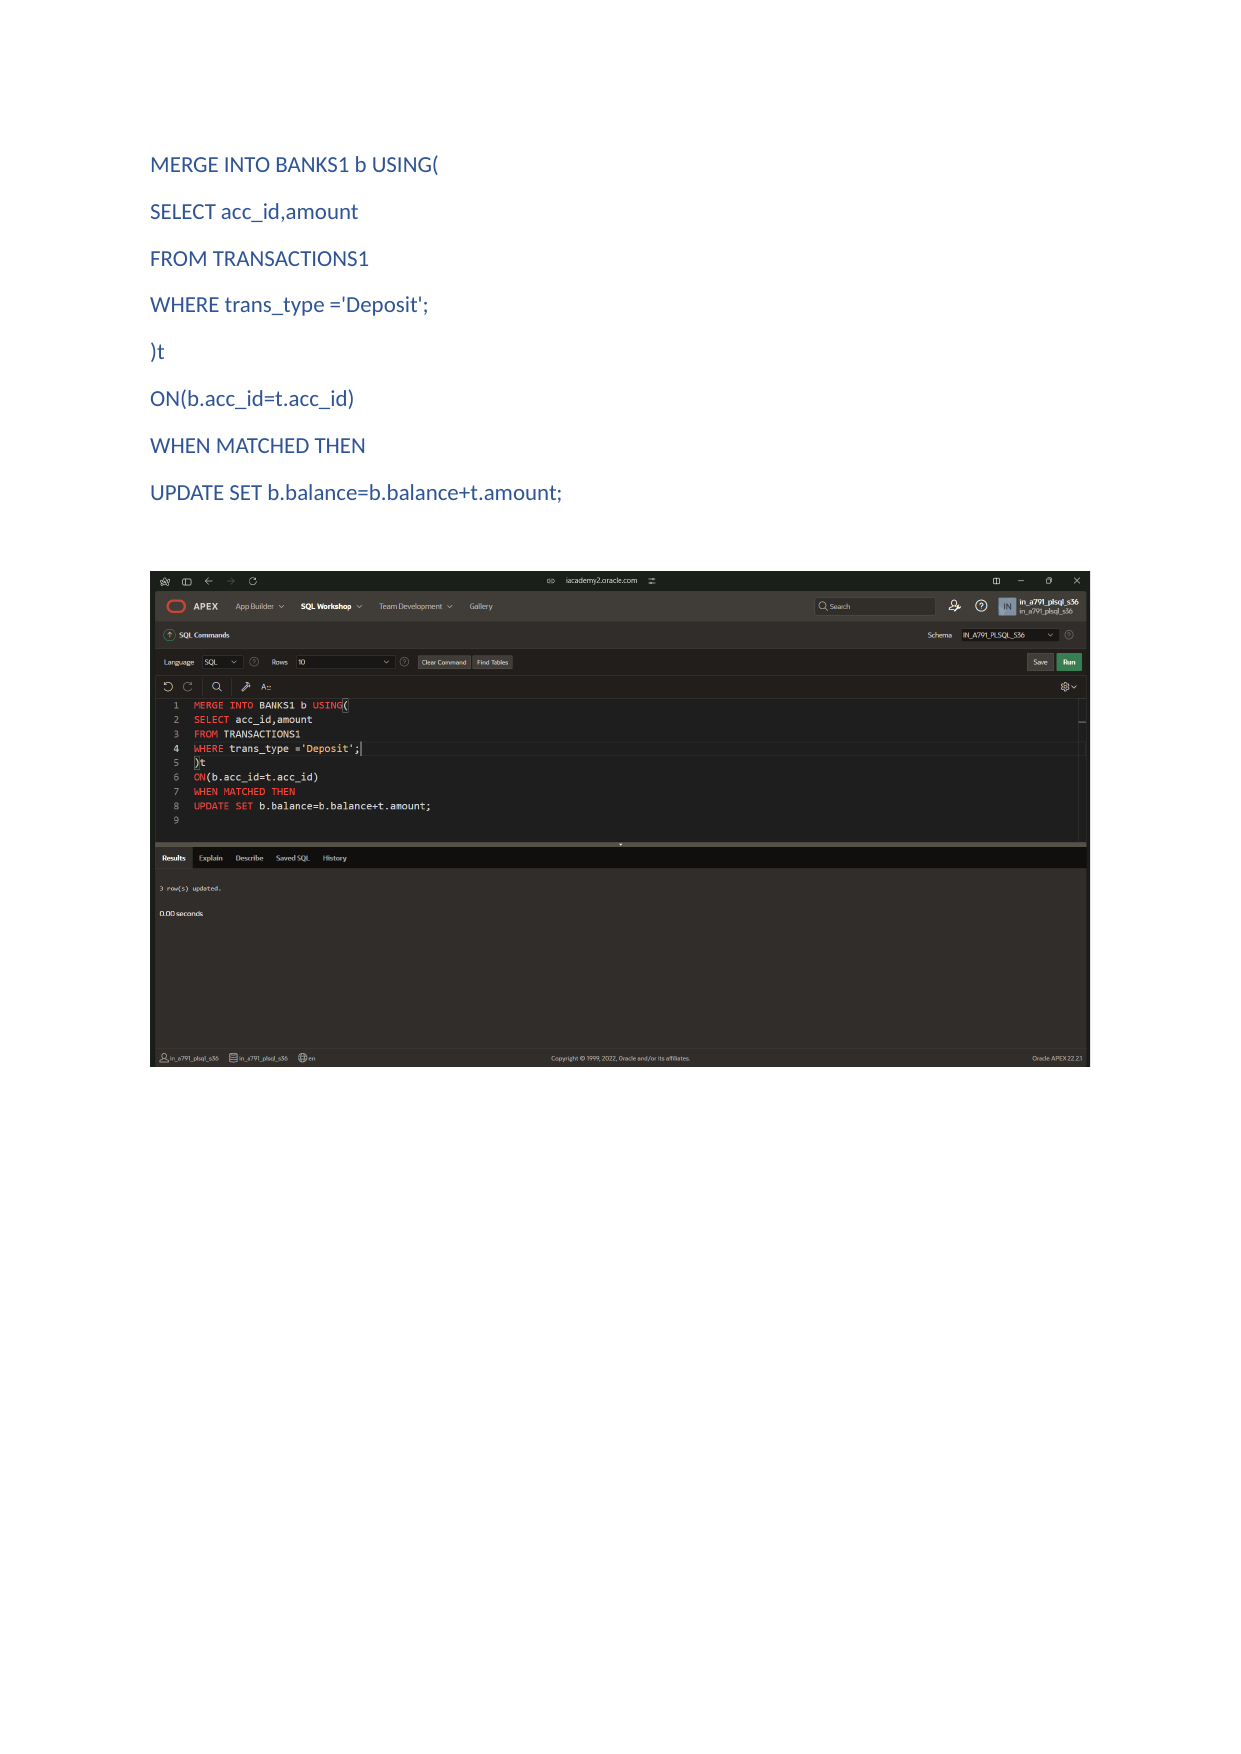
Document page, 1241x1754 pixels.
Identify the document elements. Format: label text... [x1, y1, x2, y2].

text ON(b.acc_id=t.acc_id) [150, 384, 1090, 412]
picture [150, 571, 1091, 1067]
text MERGE INTO BANKS1 b USING( [150, 150, 1090, 178]
text UPDATE SET b.balance=b.balance+t.amount; [150, 478, 1090, 506]
text SELECT acc_id,amount [150, 197, 1090, 225]
text WHEN MATCHED THEN [150, 431, 1090, 459]
text FROM TRANSACTIONS1 [150, 244, 1090, 272]
text )t [150, 337, 1090, 366]
text WHERE trans_type ='Deposit'; [150, 291, 1090, 319]
